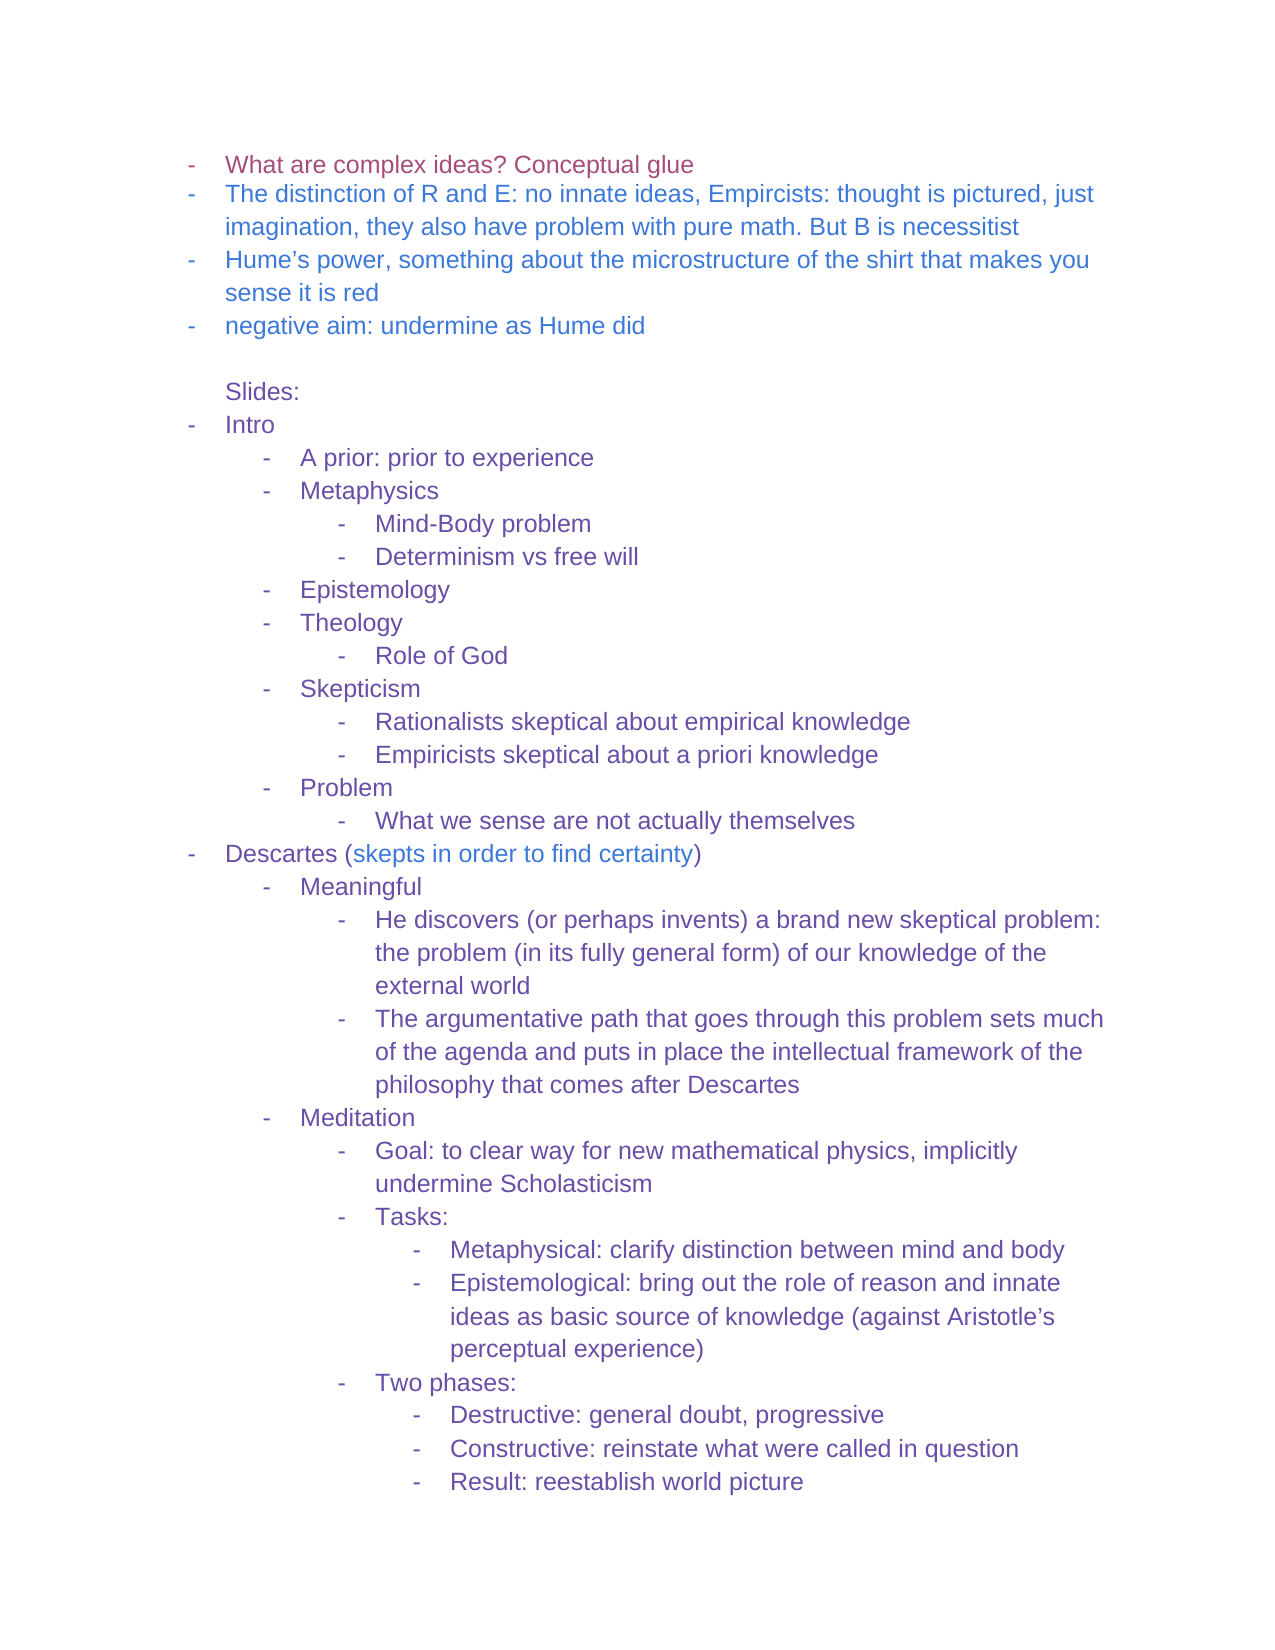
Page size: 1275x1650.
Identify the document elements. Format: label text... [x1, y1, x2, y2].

list Epistemological: bring out the role of reason and innate ideas as basic source of knowledge (against Aristotle’s perceptual experience) [412, 1268, 1125, 1363]
list Determinism vs free will [337, 542, 1125, 571]
list Empiricists skeptical about a priori knowledge [337, 740, 1125, 769]
list Role of God [337, 641, 1125, 670]
list Goal: to clear way for new mathematical physics, implicitly undermine Scholasticism [337, 1136, 1125, 1198]
list Two phases: [337, 1367, 1125, 1396]
list Result: reestablish world picture [412, 1467, 1125, 1495]
list The argumentative path that goes through this problem sets much of the agenda and puts in place the intellectual framework of the philosophy that comes after Descartes [337, 1004, 1125, 1099]
text Slides: [150, 377, 1125, 406]
list Meaningful [262, 872, 1125, 901]
list Mind-Body problem [337, 509, 1125, 538]
list Intro [187, 410, 1125, 439]
list What are complex ideas? Conceptual glue [187, 150, 1125, 179]
list Skepticism [262, 674, 1125, 703]
list Hume’s power, something about the microstructure of the shirt that makes you sense it is red [187, 245, 1125, 307]
list Metaphysics [262, 476, 1125, 505]
list He discovers (or perhaps invents) a brand new skeptical problem: the problem (in its fully general form) of our knowledge of the external world [337, 905, 1125, 1000]
list What we sense are not actually themselves [337, 806, 1125, 835]
list Descartes (skepts in order to find certainty) [187, 839, 1125, 868]
list Destructive: general doubt, progressive [412, 1401, 1125, 1429]
list Epistemology [262, 575, 1125, 604]
list Problem [262, 773, 1125, 802]
list Rationalists skeptical about empirical knowledge [337, 707, 1125, 736]
list Metaphysical: clarify distinction between mind and body [412, 1235, 1125, 1264]
list Theology [262, 608, 1125, 637]
list negative aim: undermine as Hume did [187, 311, 1125, 339]
list Constructive: reinstate what were called in question [412, 1433, 1125, 1462]
list The distinction of R and E: no innate ideas, Empircists: thought is pictured, just imagination, they also have problem with pure math. But B is necessitist [187, 179, 1125, 241]
list Tasks: [337, 1202, 1125, 1231]
list A prior: prior to experience [262, 443, 1125, 472]
list Meditation [262, 1103, 1125, 1132]
